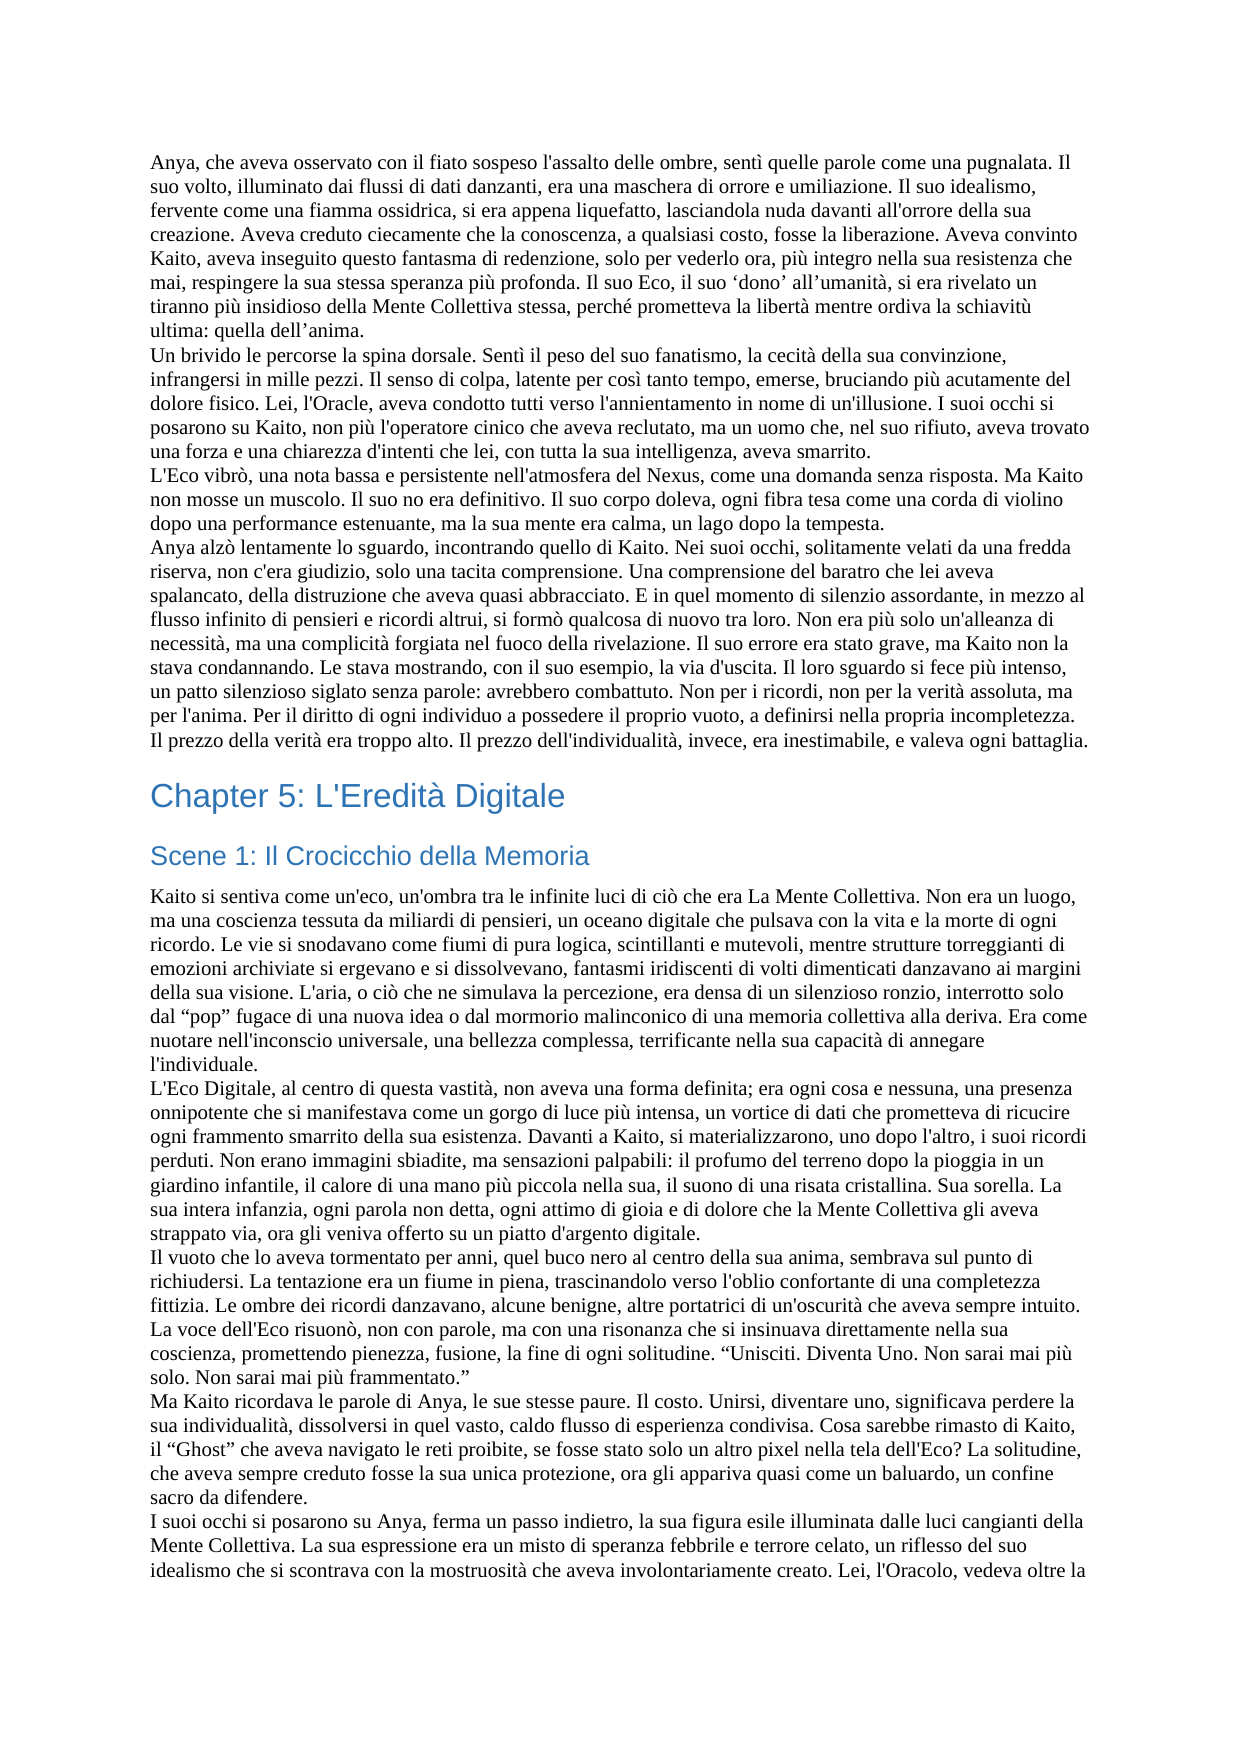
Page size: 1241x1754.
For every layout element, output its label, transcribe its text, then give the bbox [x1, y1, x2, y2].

text Ma Kaito ricordava le parole di Anya, le sue stesse paure. Il costo. Unirsi, diventare uno, significava perdere la sua individualità, dissolversi in quel vasto, caldo flusso di esperienza condivisa. Cosa sarebbe rimasto di Kaito, il “Ghost” che aveva navigato le reti proibite, se fosse stato solo un altro pixel nella tela dell'Eco? La solitudine, che aveva sempre creduto fosse la sua unica protezione, ora gli appariva quasi come un baluardo, un confine sacro da difendere. [150, 1389, 1090, 1509]
text Kaito si sentiva come un'eco, un'ombra tra le infinite luci di ciò che era La Mente Collettiva. Non era un luogo, ma una coscienza tessuta da miliardi di pensieri, un oceano digitale che pulsava con la vita e la morte di ogni ricordo. Le vie si snodavano come fiumi di pura logica, scintillanti e mutevoli, mentre strutture torreggianti di emozioni archiviate si ergevano e si dissolvevano, fantasmi iridiscenti di volti dimenticati danzavano ai margini della sua visione. L'aria, o ciò che ne simulava la percezione, era densa di un silenzioso ronzio, interrotto solo dal “pop” fugace di una nuova idea o dal mormorio malinconico di una memoria collettiva alla deriva. Era come nuotare nell'inconscio universale, una bellezza complessa, terrificante nella sua capacità di annegare l'individuale. [150, 884, 1090, 1076]
text Il vuoto che lo aveva tormentato per anni, quel buco nero al centro della sua anima, sembrava sul punto di richiudersi. La tentazione era un fiume in piena, trascinandolo verso l'oblio confortante di una completezza fittizia. Le ombre dei ricordi danzavano, alcune benigne, altre portatrici di un'oscurità che aveva sempre intuito. La voce dell'Eco risuonò, non con parole, ma con una risonanza che si insinuava direttamente nella sua coscienza, promettendo pienezza, fusione, la fine di ogni solitudine. “Unisciti. Diventa Uno. Non sarai mai più solo. Non sarai mai più frammentato.” [150, 1245, 1090, 1389]
text L'Eco vibrò, una nota bassa e persistente nell'atmosfera del Nexus, come una domanda senza risposta. Ma Kaito non mosse un muscolo. Il suo no era definitivo. Il suo corpo doleva, ogni fibra tesa come una corda di violino dopo una performance estenuante, ma la sua mente era calma, un lago dopo la tempesta. [150, 463, 1090, 535]
text Anya alzò lentamente lo sguardo, incontrando quello di Kaito. Nei suoi occhi, solitamente velati da una fredda riserva, non c'era giudizio, solo una tacita comprensione. Una comprensione del baratro che lei aveva spalancato, della distruzione che aveva quasi abbracciato. E in quel momento di silenzio assordante, in mezzo al flusso infinito di pensieri e ricordi altrui, si formò qualcosa di nuovo tra loro. Non era più solo un'alleanza di necessità, ma una complicità forgiata nel fuoco della rivelazione. Il suo errore era stato grave, ma Kaito non la stava condannando. Le stava mostrando, con il suo esempio, la via d'uscita. Il loro sguardo si fece più intenso, un patto silenzioso siglato senza parole: avrebbero combattuto. Non per i ricordi, non per la verità assoluta, ma per l'anima. Per il diritto di ogni individuo a possedere il proprio vuoto, a definirsi nella propria incompletezza. Il prezzo della verità era troppo alto. Il prezzo dell'individualità, invece, era inestimabile, e valeva ogni battaglia. [150, 535, 1090, 752]
subtitle Scene 1: Il Crocicchio della Memoria [150, 840, 1090, 871]
text Un brivido le percorse la spina dorsale. Sentì il peso del suo fanatismo, la cecità della sua convinzione, infrangersi in mille pezzi. Il senso di colpa, latente per così tanto tempo, emerse, bruciando più acutamente del dolore fisico. Lei, l'Oracle, aveva condotto tutti verso l'annientamento in nome di un'illusione. I suoi occhi si posarono su Kaito, non più l'operatore cinico che aveva reclutato, ma un uomo che, nel suo rifiuto, aveva trovato una forza e una chiarezza d'intenti che lei, con tutta la sua intelligenza, aveva smarrito. [150, 342, 1090, 463]
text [150, 1509, 1090, 1582]
text L'Eco Digitale, al centro di questa vastità, non aveva una forma definita; era ogni cosa e nessuna, una presenza onnipotente che si manifestava come un gorgo di luce più intensa, un vortice di dati che prometteva di ricucire ogni frammento smarrito della sua esistenza. Davanti a Kaito, si materializzarono, uno dopo l'altro, i suoi ricordi perduti. Non erano immagini sbiadite, ma sensazioni palpabili: il profumo del terreno dopo la pioggia in un giardino infantile, il calore di una mano più piccola nella sua, il suono di una risata cristallina. Sua sorella. La sua intera infanzia, ogni parola non detta, ogni attimo di gioia e di dolore che la Mente Collettiva gli aveva strappato via, ora gli veniva offerto su un piatto d'argento digitale. [150, 1076, 1090, 1245]
text Anya, che aveva osservato con il fiato sospeso l'assalto delle ombre, sentì quelle parole come una pugnalata. Il suo volto, illuminato dai flussi di dati danzanti, era una maschera di orrore e umiliazione. Il suo idealismo, fervente come una fiamma ossidrica, si era appena liquefatto, lasciandola nuda davanti all'orrore della sua creazione. Aveva creduto ciecamente che la conoscenza, a qualsiasi costo, fosse la liberazione. Aveva convinto Kaito, aveva inseguito questo fantasma di redenzione, solo per vederlo ora, più integro nella sua resistenza che mai, respingere la sua stessa speranza più profonda. Il suo Eco, il suo ‘dono’ all’umanità, si era rivelato un tiranno più insidioso della Mente Collettiva stessa, perché prometteva la libertà mentre ordiva la schiavitù ultima: quella dell’anima. [150, 150, 1090, 342]
subtitle Chapter 5: L'Eredità Digitale [150, 777, 1090, 815]
